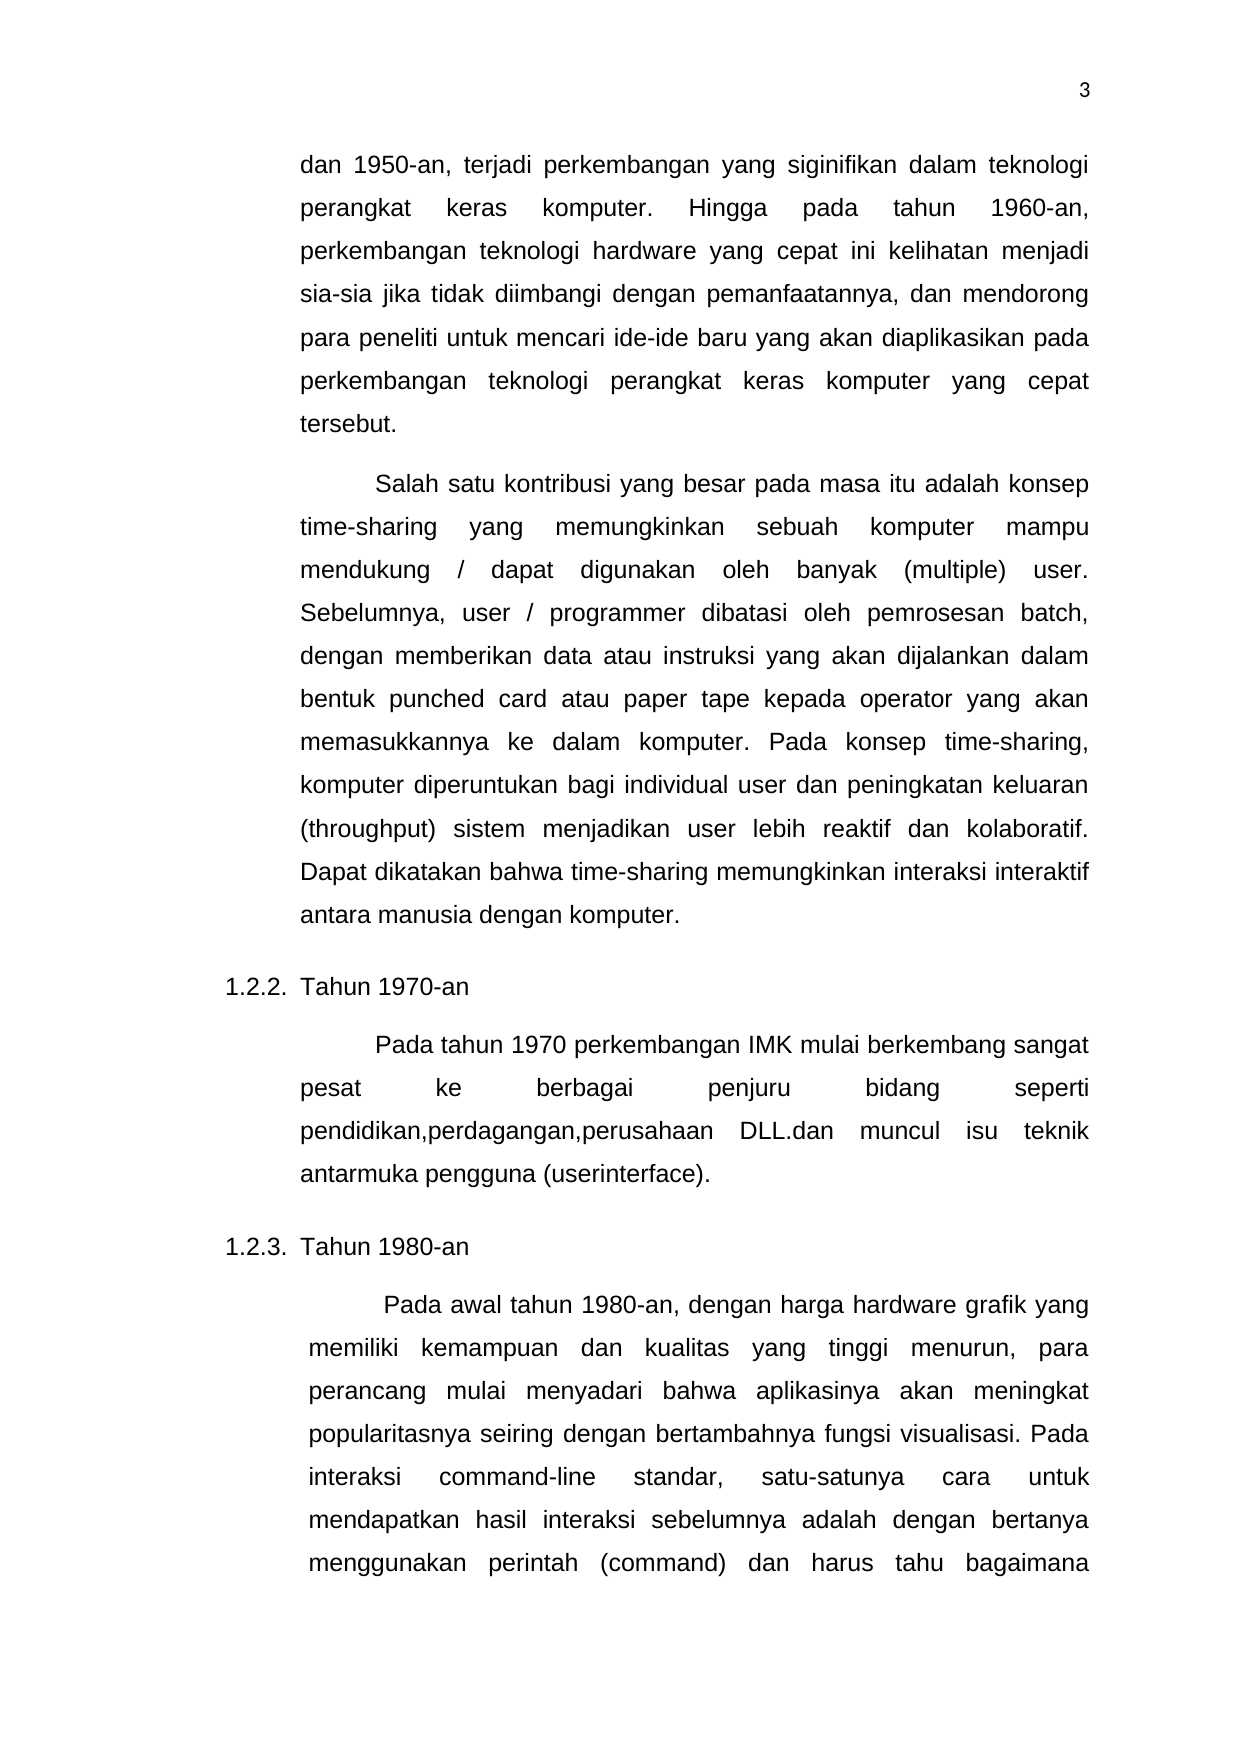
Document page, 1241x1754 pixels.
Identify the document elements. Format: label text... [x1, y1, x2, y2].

subtitle Tahun 1980-an [225, 1232, 1090, 1260]
subtitle Tahun 1970-an [225, 972, 1090, 1001]
text Salah satu kontribusi yang besar pada masa itu adalah konsep time-sharing yang memungkinkan sebuah komputer mampu mendukung / dapat digunakan oleh banyak (multiple) user. Sebelumnya, user / programmer dibatasi oleh pemrosesan batch, dengan memberikan data atau instruksi yang akan dijalankan dalam bentuk punched card atau paper tape kepada operator yang akan memasukkannya ke dalam komputer. Pada konsep time-sharing, komputer diperuntukan bagi individual user dan peningkatan keluaran (throughput) sistem menjadikan user lebih reaktif dan kolaboratif. Dapat dikatakan bahwa time-sharing memungkinkan interaksi interaktif antara manusia dengan komputer. [300, 468, 1090, 928]
text Pada tahun 1970 perkembangan IMK mulai berkembang sangat pesat ke berbagai penjuru bidang seperti pendidikan,perdagangan,perusahaan DLL.dan muncul isu teknik antarmuka pengguna (userinterface). [300, 1030, 1090, 1188]
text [300, 150, 1090, 437]
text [308, 1289, 1090, 1577]
